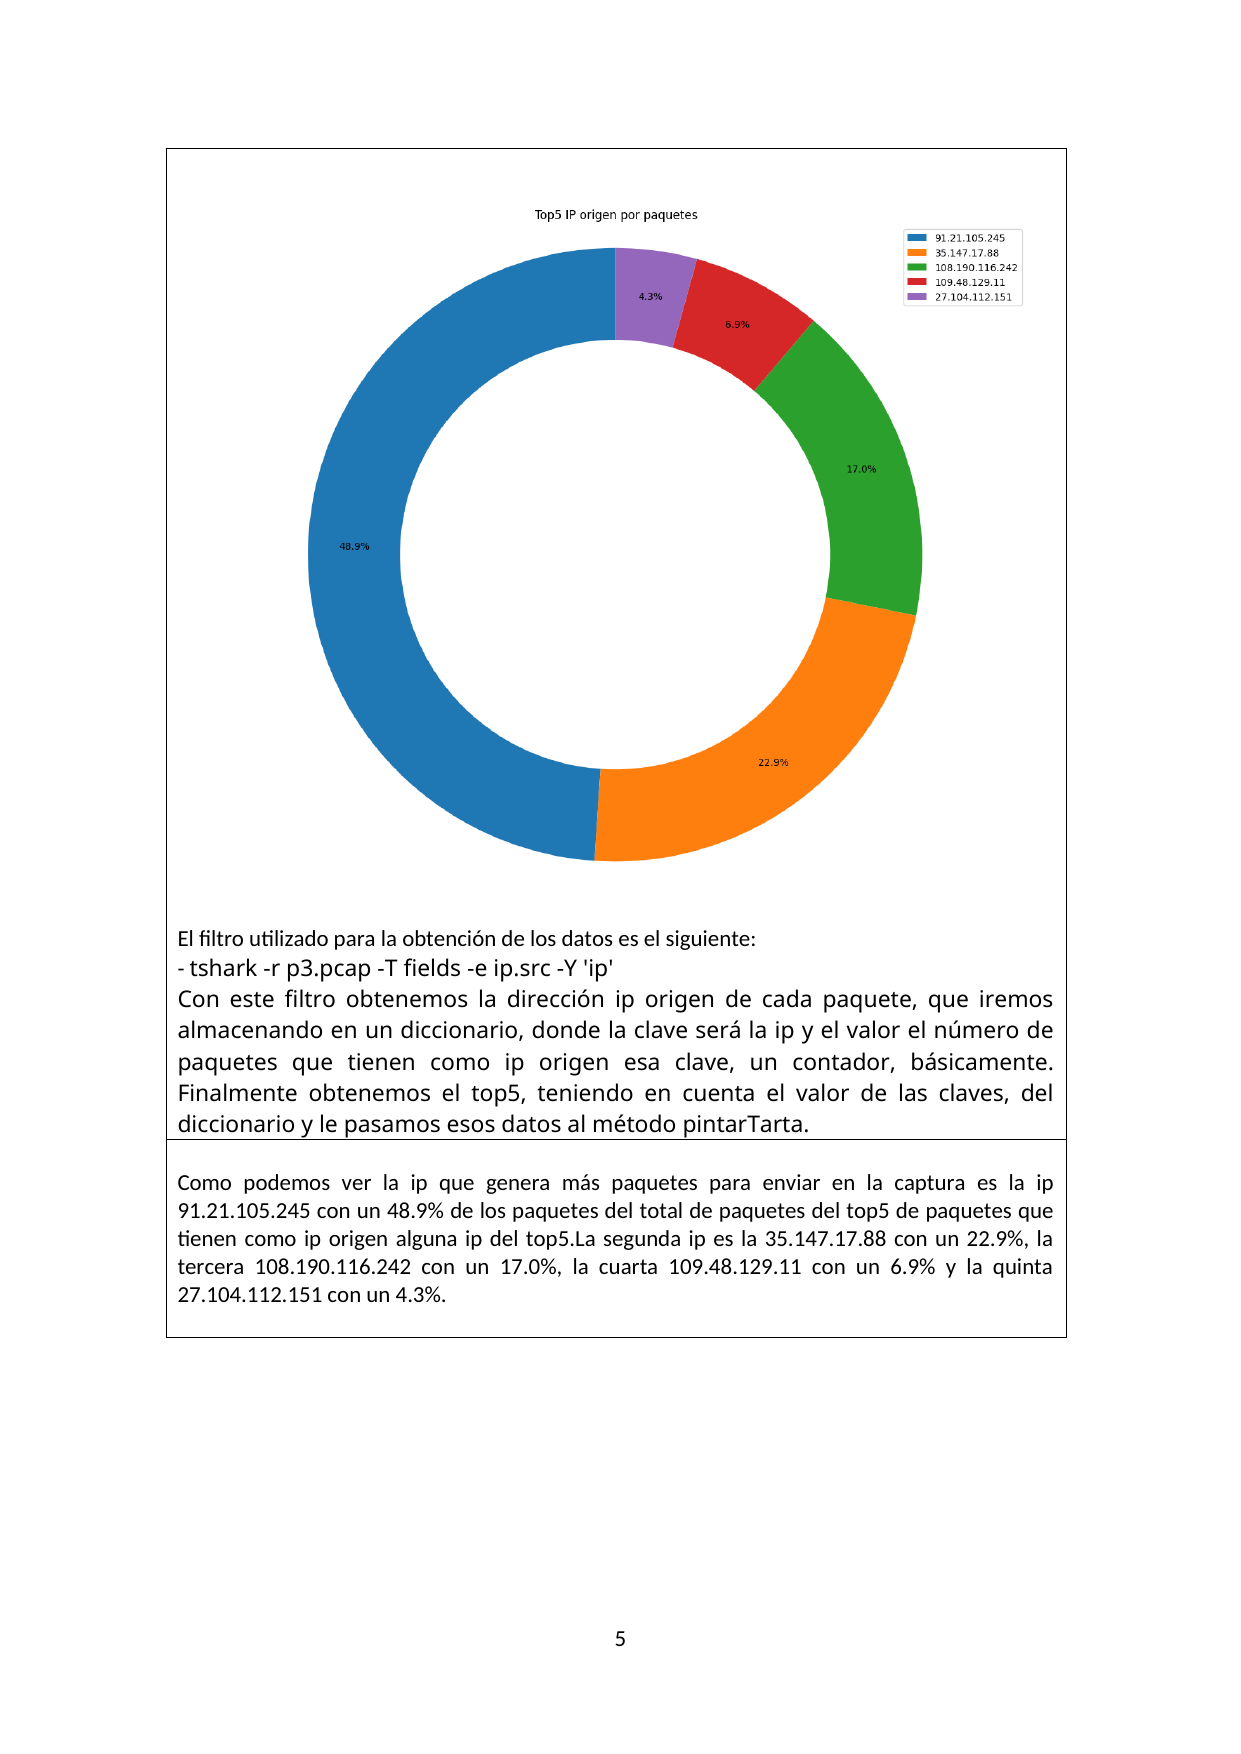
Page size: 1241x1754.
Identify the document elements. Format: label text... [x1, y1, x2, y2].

table_cell El filtro utilizado para la obtención de los datos es el siguiente: - tshark -r p3.pcap -T fields -e ip.src -Y 'ip' Con este filtro obtenemos la dirección ip origen de cada paquete, que iremos almacenando en un diccionario, donde la clave será la ip y el valor el número de paquetes que tienen como ip origen esa clave, un contador, básicamente. Finalmente obtenemos el top5, teniendo en cuenta el valor de las claves, del diccionario y le pasamos esos datos al método pintarTarta. [167, 149, 1066, 1139]
picture [198, 202, 1033, 896]
table_cell Como podemos ver la ip que genera más paquetes para enviar en la captura es la ip 91.21.105.245 con un 48.9% de los paquetes del total de paquetes del top5 de paquetes que tienen como ip origen alguna ip del top5.La segunda ip es la 35.147.17.88 con un 22.9%, la tercera 108.190.116.242 con un 17.0%, la cuarta 109.48.129.11 con un 6.9% y la quinta 27.104.112.151 con un 4.3%. [167, 1140, 1066, 1337]
